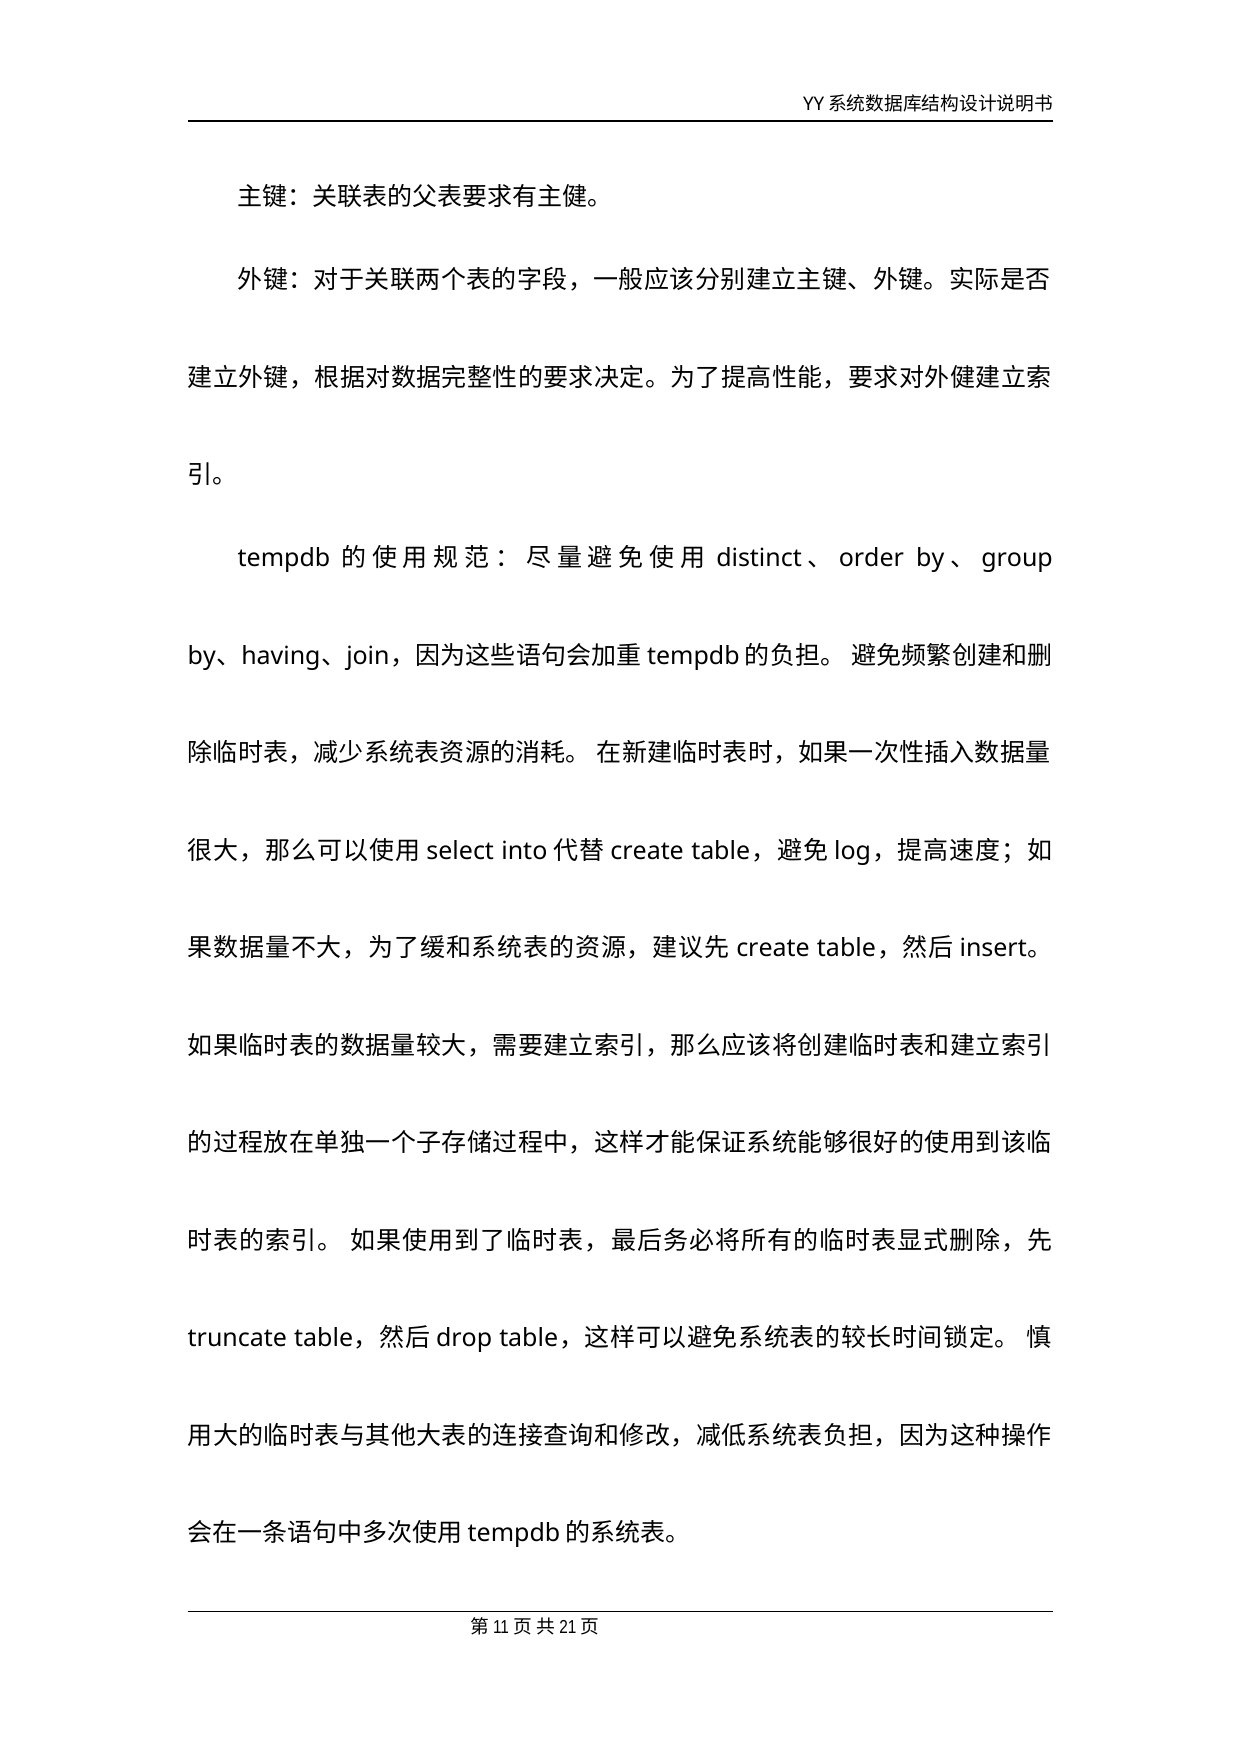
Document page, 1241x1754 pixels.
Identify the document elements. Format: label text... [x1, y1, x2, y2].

text 外键：对于关联两个表的字段，一般应该分别建立主键、外键。实际是否建立外键，根据对数据完整性的要求决定。为了提高性能，要求对外健建立索引。 [187, 245, 1053, 505]
text 主键：关联表的父表要求有主健。 [187, 162, 1053, 227]
text tempdb的使用规范：尽量避免使用distinct、order by、group by、having、join，因为这些语句会加重tempdb的负担。 避免频繁创建和删除临时表，减少系统表资源的消耗。 在新建临时表时，如果一次性插入数据量很大，那么可以使用select into代替create table，避免log，提高速度；如果数据量不大，为了缓和系统表的资源，建议先create table，然后insert。 如果临时表的数据量较大，需要建立索引，那么应该将创建临时表和建立索引的过程放在单独一个子存储过程中，这样才能保证系统能够很好的使用到该临时表的索引。 如果使用到了临时表，最后务必将所有的临时表显式删除，先truncate table，然后drop table，这样可以避免系统表的较长时间锁定。 慎用大的临时表与其他大表的连接查询和修改，减低系统表负担，因为这种操作会在一条语句中多次使用tempdb的系统表。 [187, 523, 1053, 1563]
